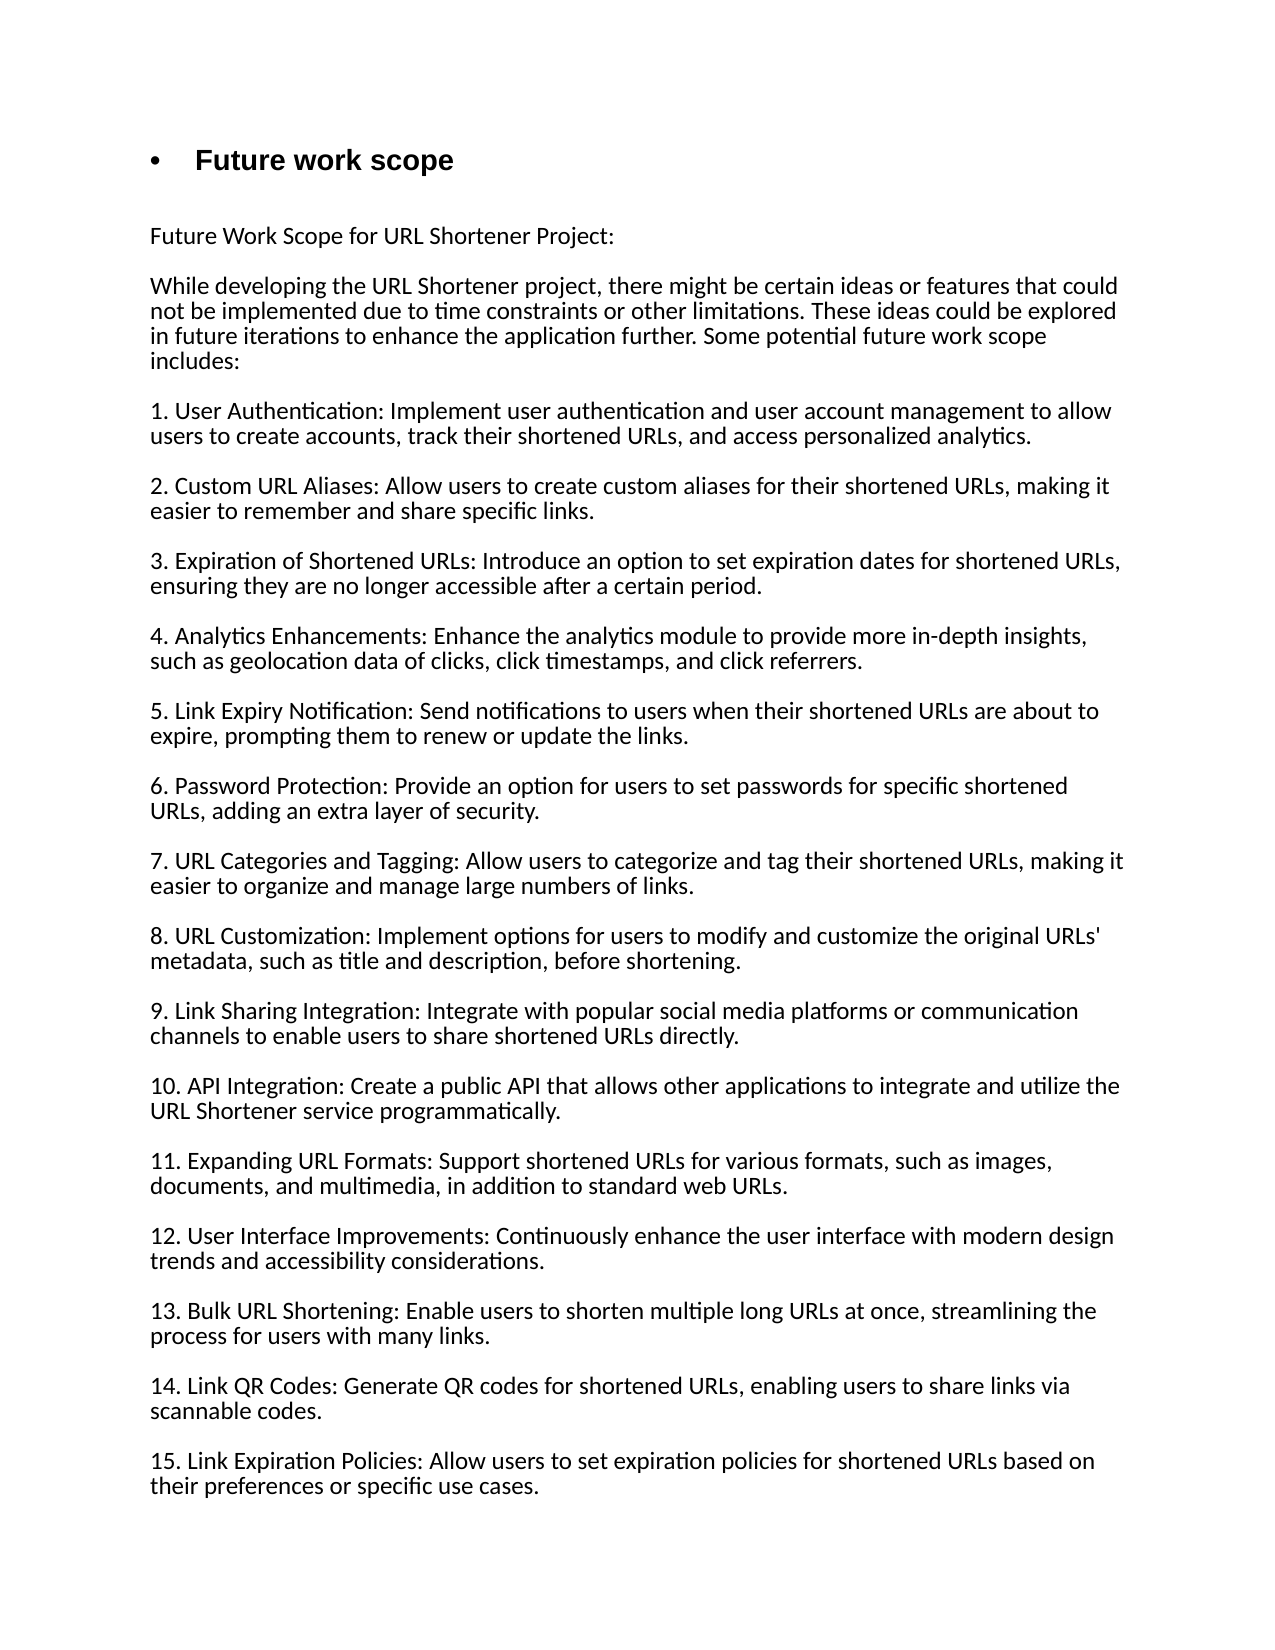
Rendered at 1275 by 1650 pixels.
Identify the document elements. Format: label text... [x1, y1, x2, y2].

text 12. User Interface Improvements: Continuously enhance the user interface with modern design trends and accessibility considerations. [150, 1224, 1125, 1274]
text 1. User Authentication: Implement user authentication and user account management to allow users to create accounts, track their shortened URLs, and access personalized analytics. [150, 399, 1125, 449]
text 6. Password Protection: Provide an option for users to set passwords for specific shortened URLs, adding an extra layer of security. [150, 774, 1125, 824]
text 14. Link QR Codes: Generate QR codes for shortened URLs, enabling users to share links via scannable codes. [150, 1374, 1125, 1424]
text 11. Expanding URL Formats: Support shortened URLs for various formats, such as images, documents, and multimedia, in addition to standard web URLs. [150, 1149, 1125, 1199]
text 15. Link Expiration Policies: Allow users to set expiration policies for shortened URLs based on their preferences or specific use cases. [150, 1449, 1125, 1499]
text 3. Expiration of Shortened URLs: Introduce an option to set expiration dates for shortened URLs, ensuring they are no longer accessible after a certain period. [150, 549, 1125, 599]
text 7. URL Categories and Tagging: Allow users to categorize and tag their shortened URLs, making it easier to organize and manage large numbers of links. [150, 849, 1125, 899]
text While developing the URL Shortener project, there might be certain ideas or features that could not be implemented due to time constraints or other limitations. These ideas could be explored in future iterations to enhance the application further. Some potential future work scope includes: [150, 274, 1125, 374]
text 2. Custom URL Aliases: Allow users to create custom aliases for their shortened URLs, making it easier to remember and share specific links. [150, 474, 1125, 524]
text 5. Link Expiry Notification: Send notifications to users when their shortened URLs are about to expire, prompting them to renew or update the links. [150, 699, 1125, 749]
list Future work scope [150, 150, 1125, 175]
text Future Work Scope for URL Shortener Project: [150, 224, 1125, 249]
text 8. URL Customization: Implement options for users to modify and customize the original URLs' metadata, such as title and description, before shortening. [150, 924, 1125, 974]
text 10. API Integration: Create a public API that allows other applications to integrate and utilize the URL Shortener service programmatically. [150, 1074, 1125, 1124]
text 4. Analytics Enhancements: Enhance the analytics module to provide more in-depth insights, such as geolocation data of clicks, click timestamps, and click referrers. [150, 624, 1125, 674]
text 9. Link Sharing Integration: Integrate with popular social media platforms or communication channels to enable users to share shortened URLs directly. [150, 999, 1125, 1049]
text 13. Bulk URL Shortening: Enable users to shorten multiple long URLs at once, streamlining the process for users with many links. [150, 1299, 1125, 1349]
